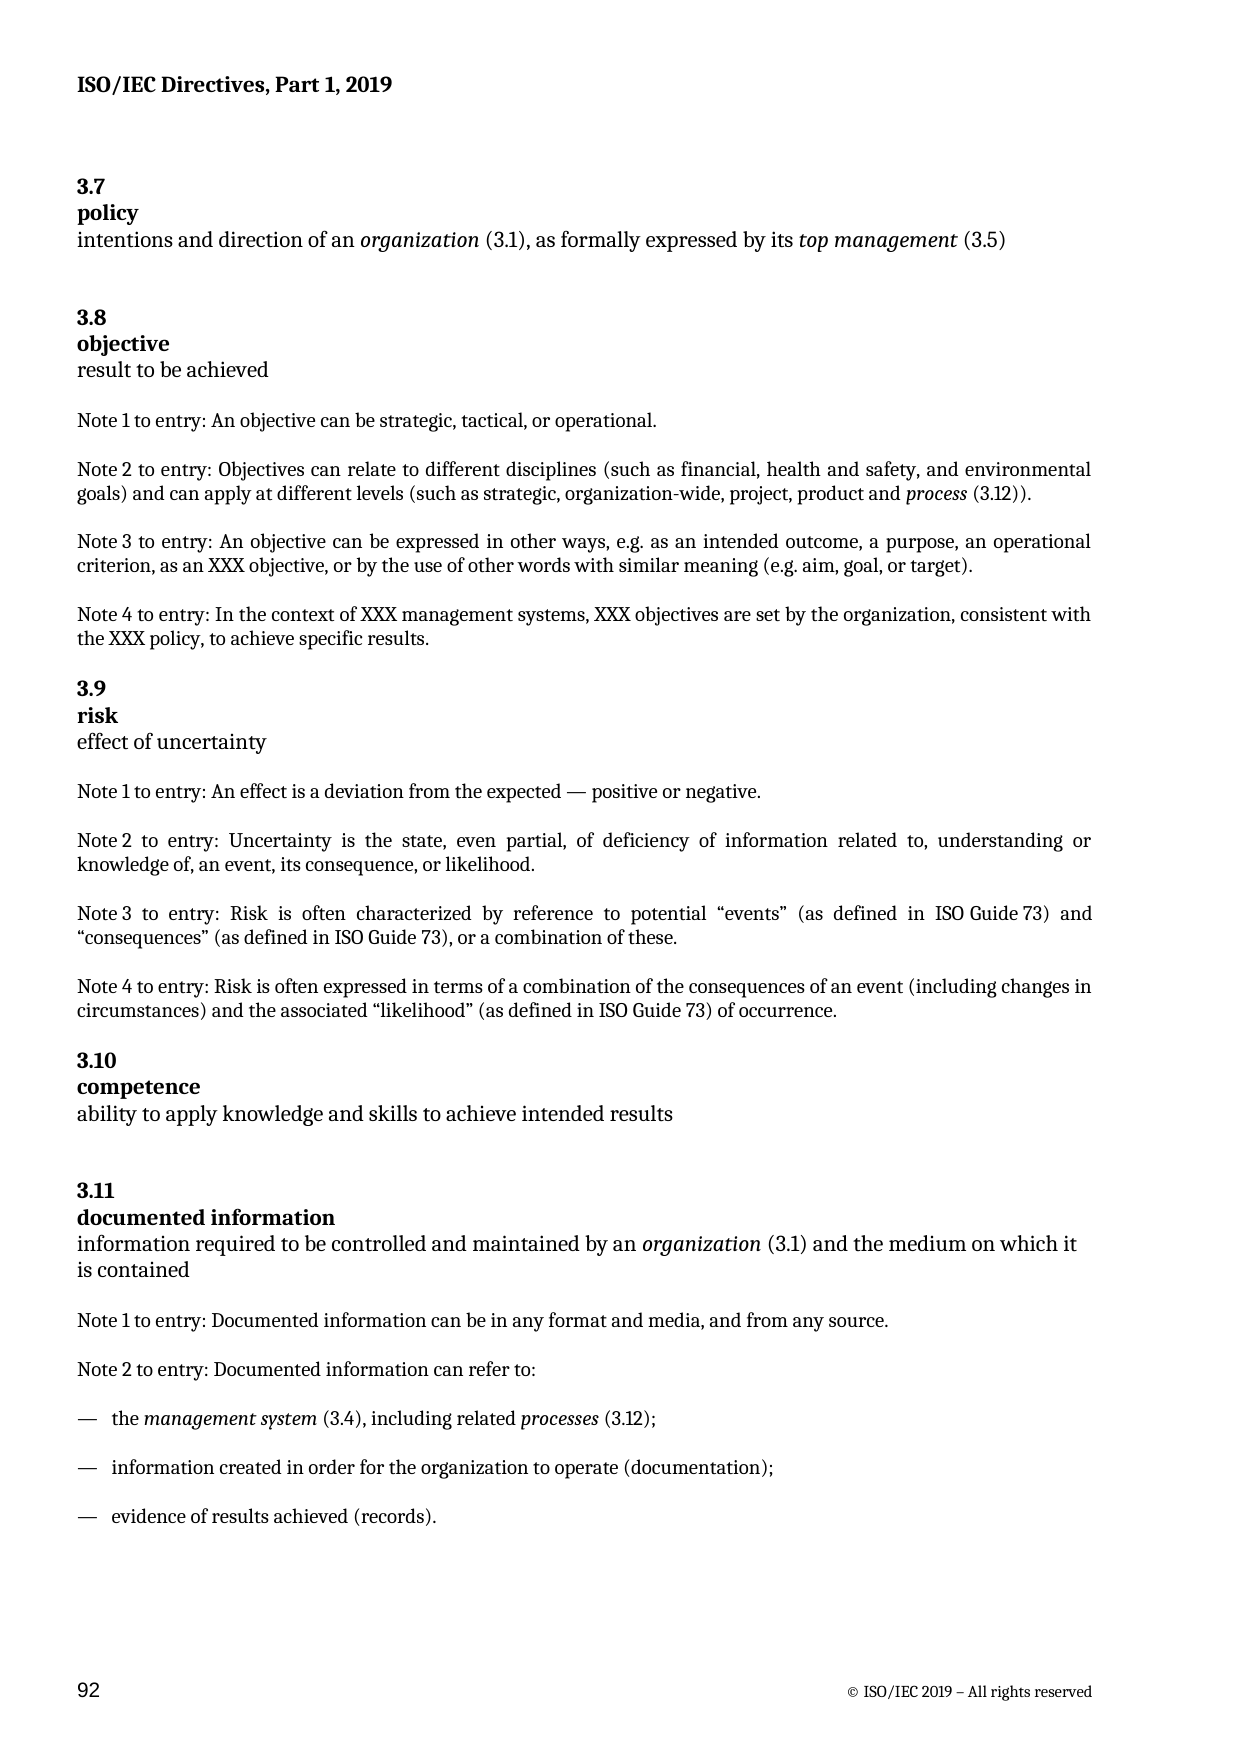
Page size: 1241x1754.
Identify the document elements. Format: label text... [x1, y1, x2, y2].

text — evidence of results achieved (records). [77, 1504, 1092, 1528]
text Note 3 to entry: Risk is often characterized by reference to potential “events” (as defined in ISO Guide 73) and “consequences” (as defined in ISO Guide 73), or a combination of these. [77, 902, 1092, 950]
text Note 2 to entry: Uncertainty is the state, even partial, of deficiency of information related to, understanding or knowledge of, an event, its consequence, or likelihood. [77, 829, 1092, 877]
text Note 1 to entry: Documented information can be in any format and media, and from any source. [77, 1309, 1092, 1333]
table_cell 3.8 objective result to be achieved [77, 304, 1092, 408]
table_cell 3.7 policy intentions and direction of an organization (3.1), as formally expressed by its top management (3.5) [77, 174, 1092, 304]
text Note 4 to entry: Risk is often expressed in terms of a combination of the consequences of an event (including changes in circumstances) and the associated “likelihood” (as defined in ISO Guide 73) of occurrence. [77, 975, 1092, 1023]
text Note 2 to entry: Documented information can refer to: [77, 1358, 1092, 1382]
text — the management system (3.4), including related processes (3.12); [77, 1407, 1092, 1431]
table_cell 3.11 documented information information required to be controlled and maintained by an organization (3.1) and the medium on which it is contained [77, 1178, 1092, 1309]
text — information created in order for the organization to operate (documentation); [77, 1456, 1092, 1479]
text Note 4 to entry: In the context of XXX management systems, XXX objectives are set by the organization, consistent with the XXX policy, to achieve specific results. [77, 603, 1092, 651]
text Note 2 to entry: Objectives can relate to different disciplines (such as financial, health and safety, and environmental goals) and can apply at different levels (such as strategic, organization-wide, project, product and process (3.12)). [77, 457, 1092, 505]
table_header 3.9 risk effect of uncertainty [77, 676, 1092, 780]
text Note 1 to entry: An effect is a deviation from the expected — positive or negative. [77, 780, 1092, 804]
text Note 3 to entry: An objective can be expressed in other ways, e.g. as an intended outcome, a purpose, an operational criterion, as an XXX objective, or by the use of other words with similar meaning (e.g. aim, goal, or target). [77, 530, 1092, 578]
text Note 1 to entry: An objective can be strategic, tactical, or operational. [77, 408, 1092, 432]
table_header 3.10 competence ability to apply knowledge and skills to achieve intended results [77, 1048, 1092, 1178]
